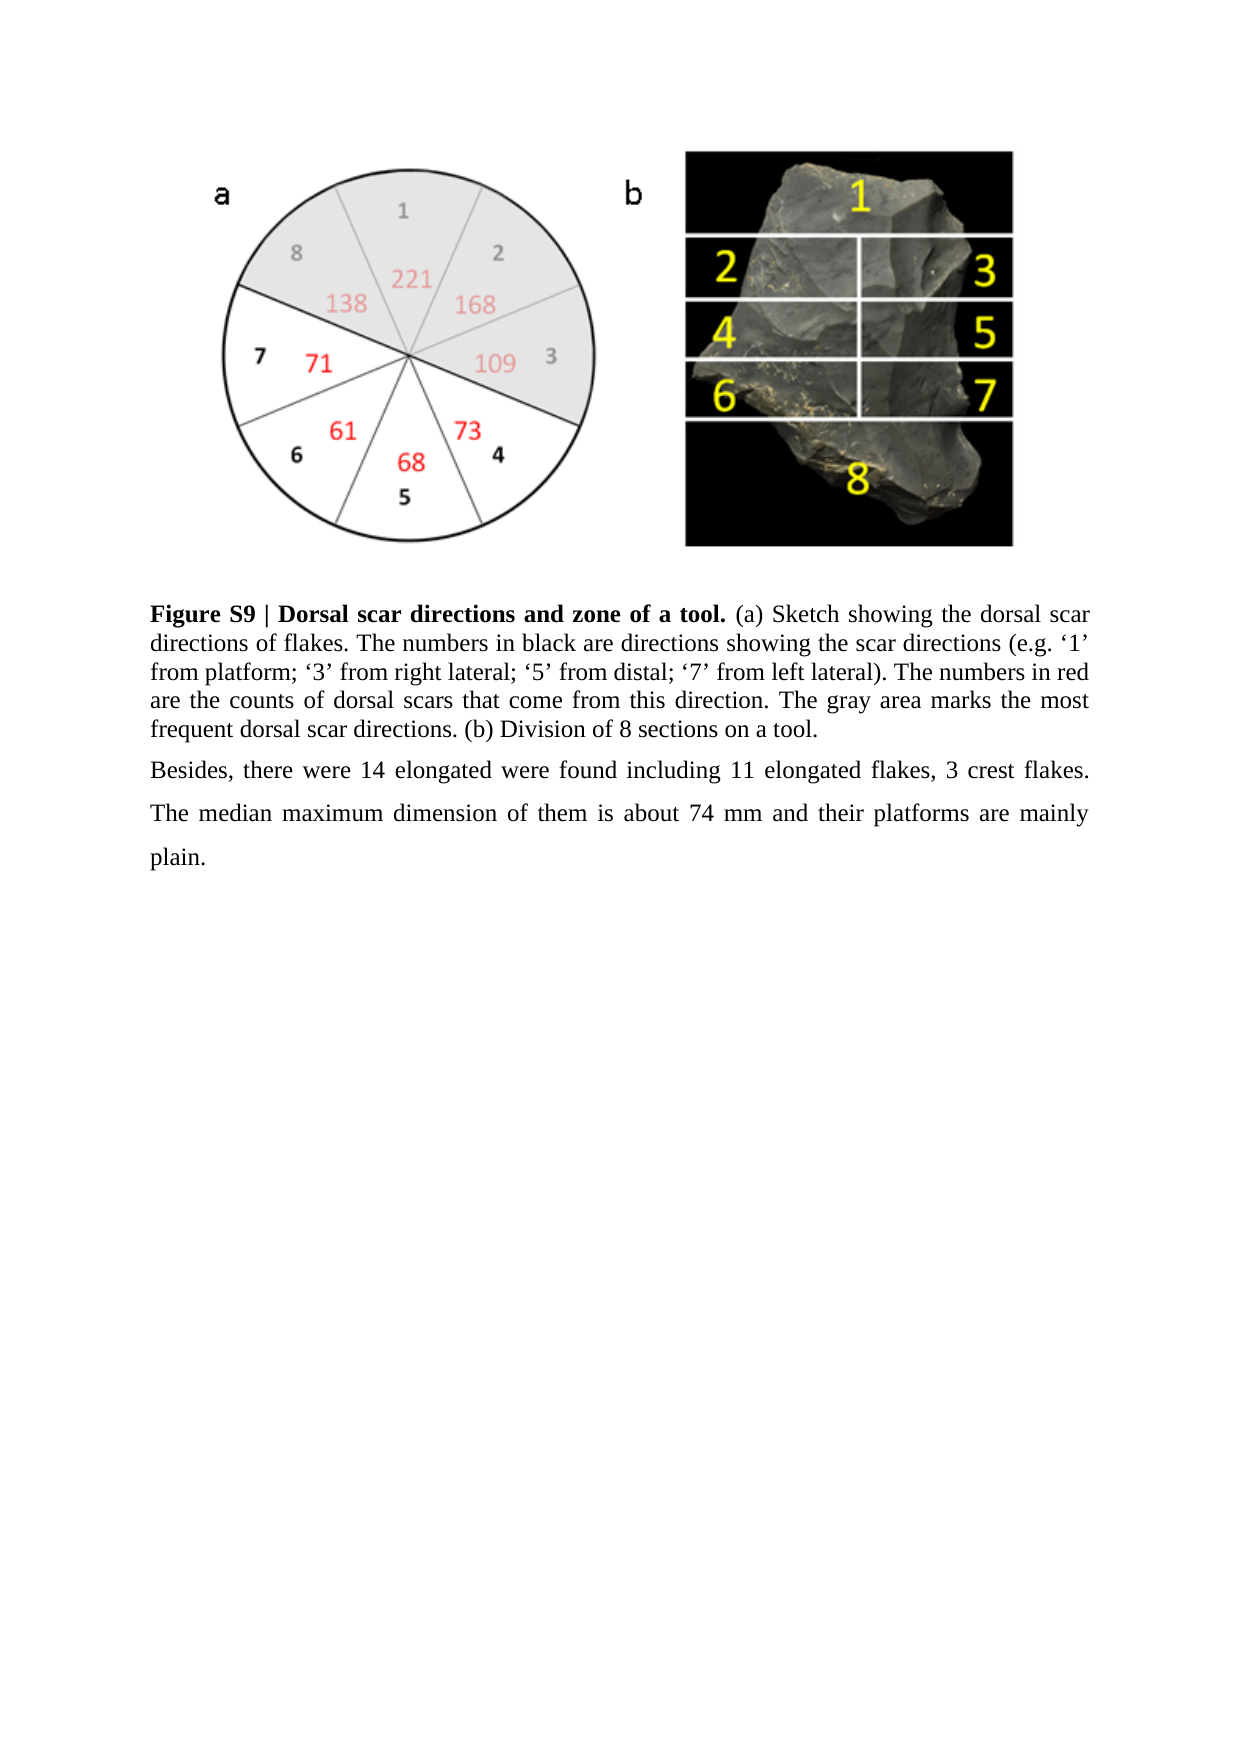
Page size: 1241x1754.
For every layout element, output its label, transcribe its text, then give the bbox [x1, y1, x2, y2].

text Besides, there were 14 elongated were found including 11 elongated flakes, 3 crest flakes. The median maximum dimension of them is about 74 mm and their platforms are mainly plain. [150, 755, 1090, 870]
text Figure S9 | Dorsal scar directions and zone of a tool. (a) Sketch showing the dorsal scar directions of flakes. The numbers in black are directions showing the scar directions (e.g. ‘1’ from platform; ‘3’ from right lateral; ‘5’ from distal; ‘7’ from left lateral). The numbers in red are the counts of dorsal scars that come from this direction. The gray area marks the most frequent dorsal scar directions. (b) Division of 8 sections on a tool. [150, 599, 1090, 743]
picture [212, 147, 1022, 556]
